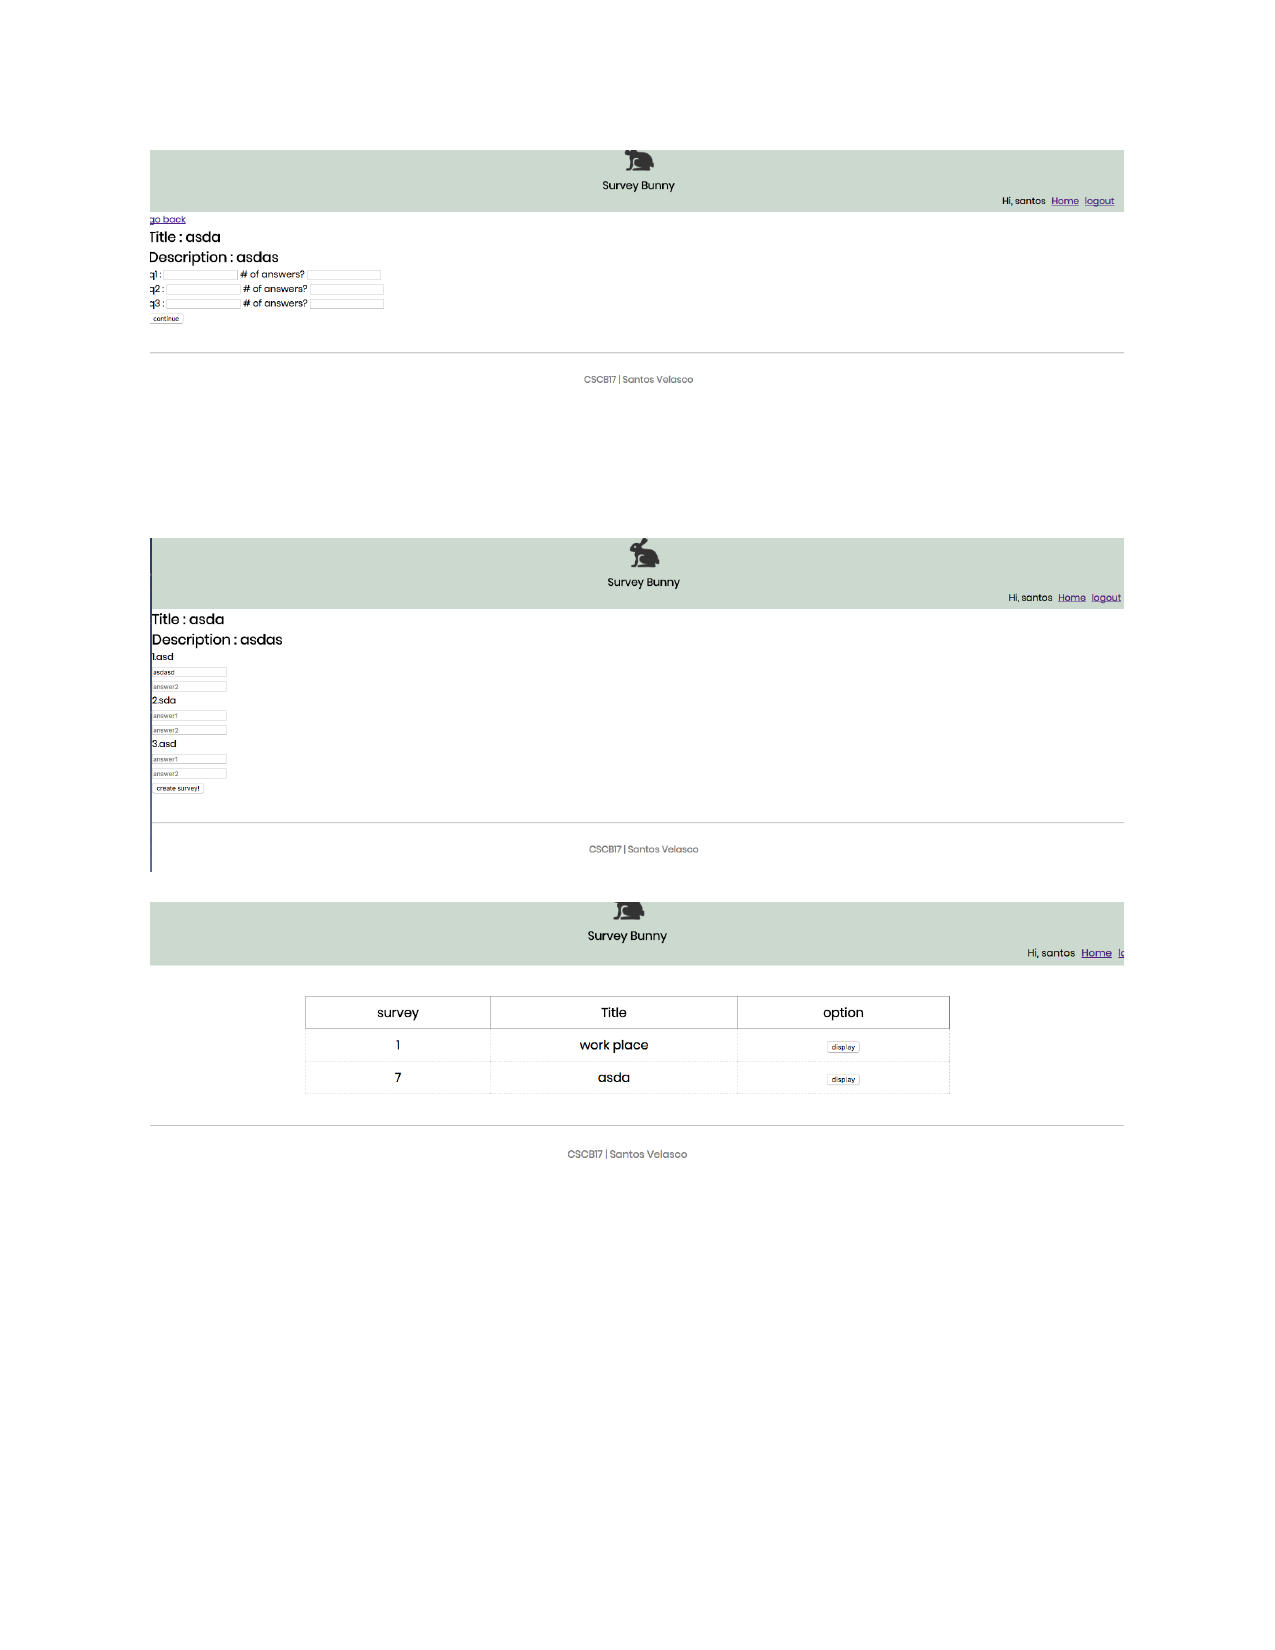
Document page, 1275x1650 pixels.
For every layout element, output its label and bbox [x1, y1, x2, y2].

picture [150, 538, 1125, 872]
picture [150, 902, 1125, 1227]
picture [150, 150, 1125, 509]
